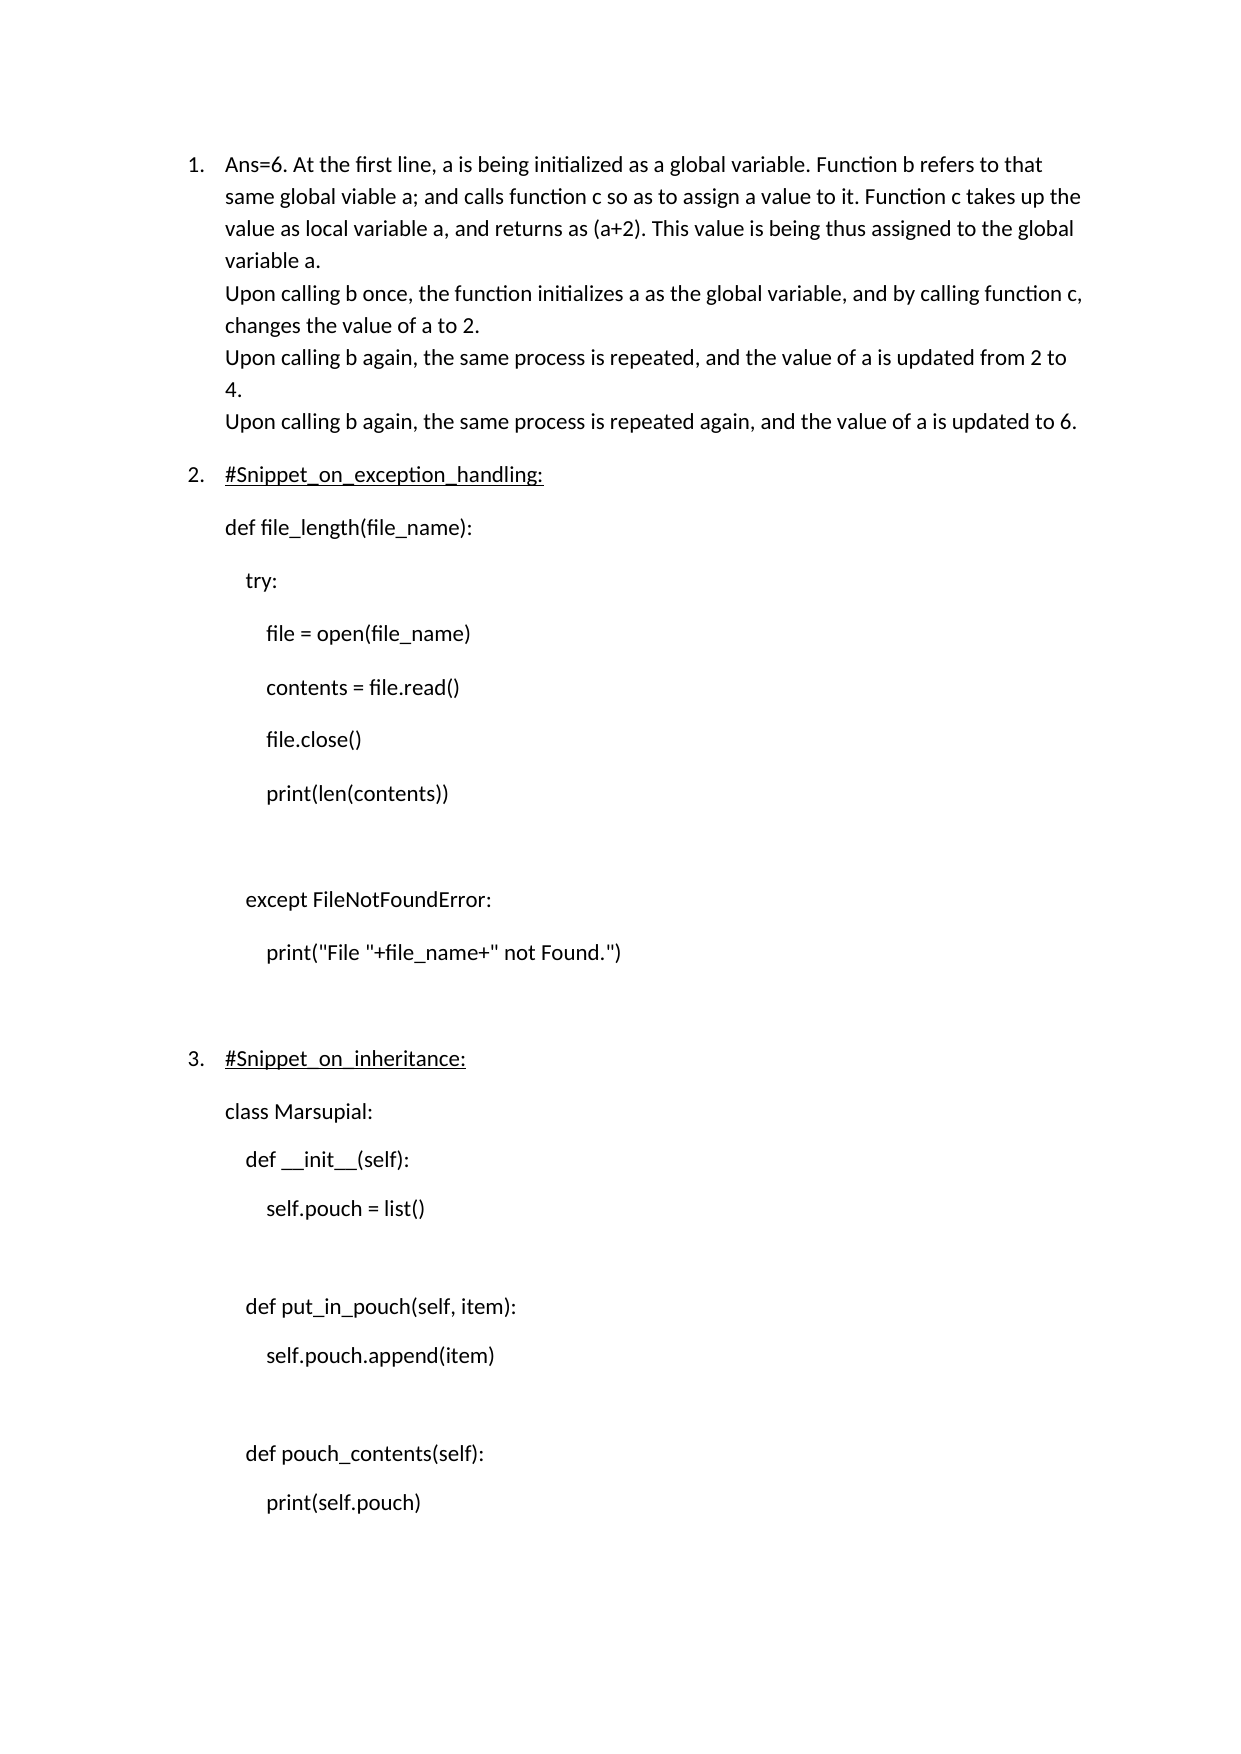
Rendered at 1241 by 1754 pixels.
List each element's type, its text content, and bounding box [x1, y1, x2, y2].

text self.pouch = list() [225, 1194, 1090, 1222]
text try: [225, 567, 1090, 594]
text print("File "+file_name+" not Found.") [225, 938, 1090, 966]
text def file_length(file_name): [225, 513, 1090, 542]
text file = open(file_name) [225, 619, 1090, 648]
text print(self.pouch) [225, 1488, 1090, 1516]
text contents = file.read() [225, 673, 1090, 701]
text def pouch_contents(self): [225, 1439, 1090, 1467]
text self.pouch.append(item) [225, 1341, 1090, 1369]
text print(len(contents)) [225, 779, 1090, 807]
list Ans=6. At the first line, a is being initialized as a global variable. Function b refers to that same global viable a; and calls function c so as to assign a value to it. Function c takes up the value as local variable a, and returns as (a+2). This value is being thus assigned to the global variable a. Upon calling b once, the function initializes a as the global variable, and by calling function c, changes the value of a to 2. Upon calling b again, the same process is repeated, and the value of a is updated from 2 to 4. Upon calling b again, the same process is repeated again, and the value of a is updated to 6. [187, 150, 1090, 436]
text except FileNotFoundError: [225, 885, 1090, 913]
text class Marsupial: [225, 1097, 1090, 1125]
list #Snippet_on_exception_handling: [187, 461, 1090, 488]
text def put_in_pouch(self, item): [225, 1292, 1090, 1320]
text def __init__(self): [225, 1146, 1090, 1174]
text file.close() [225, 726, 1090, 754]
list #Snippet_on_inheritance: [187, 1044, 1090, 1072]
